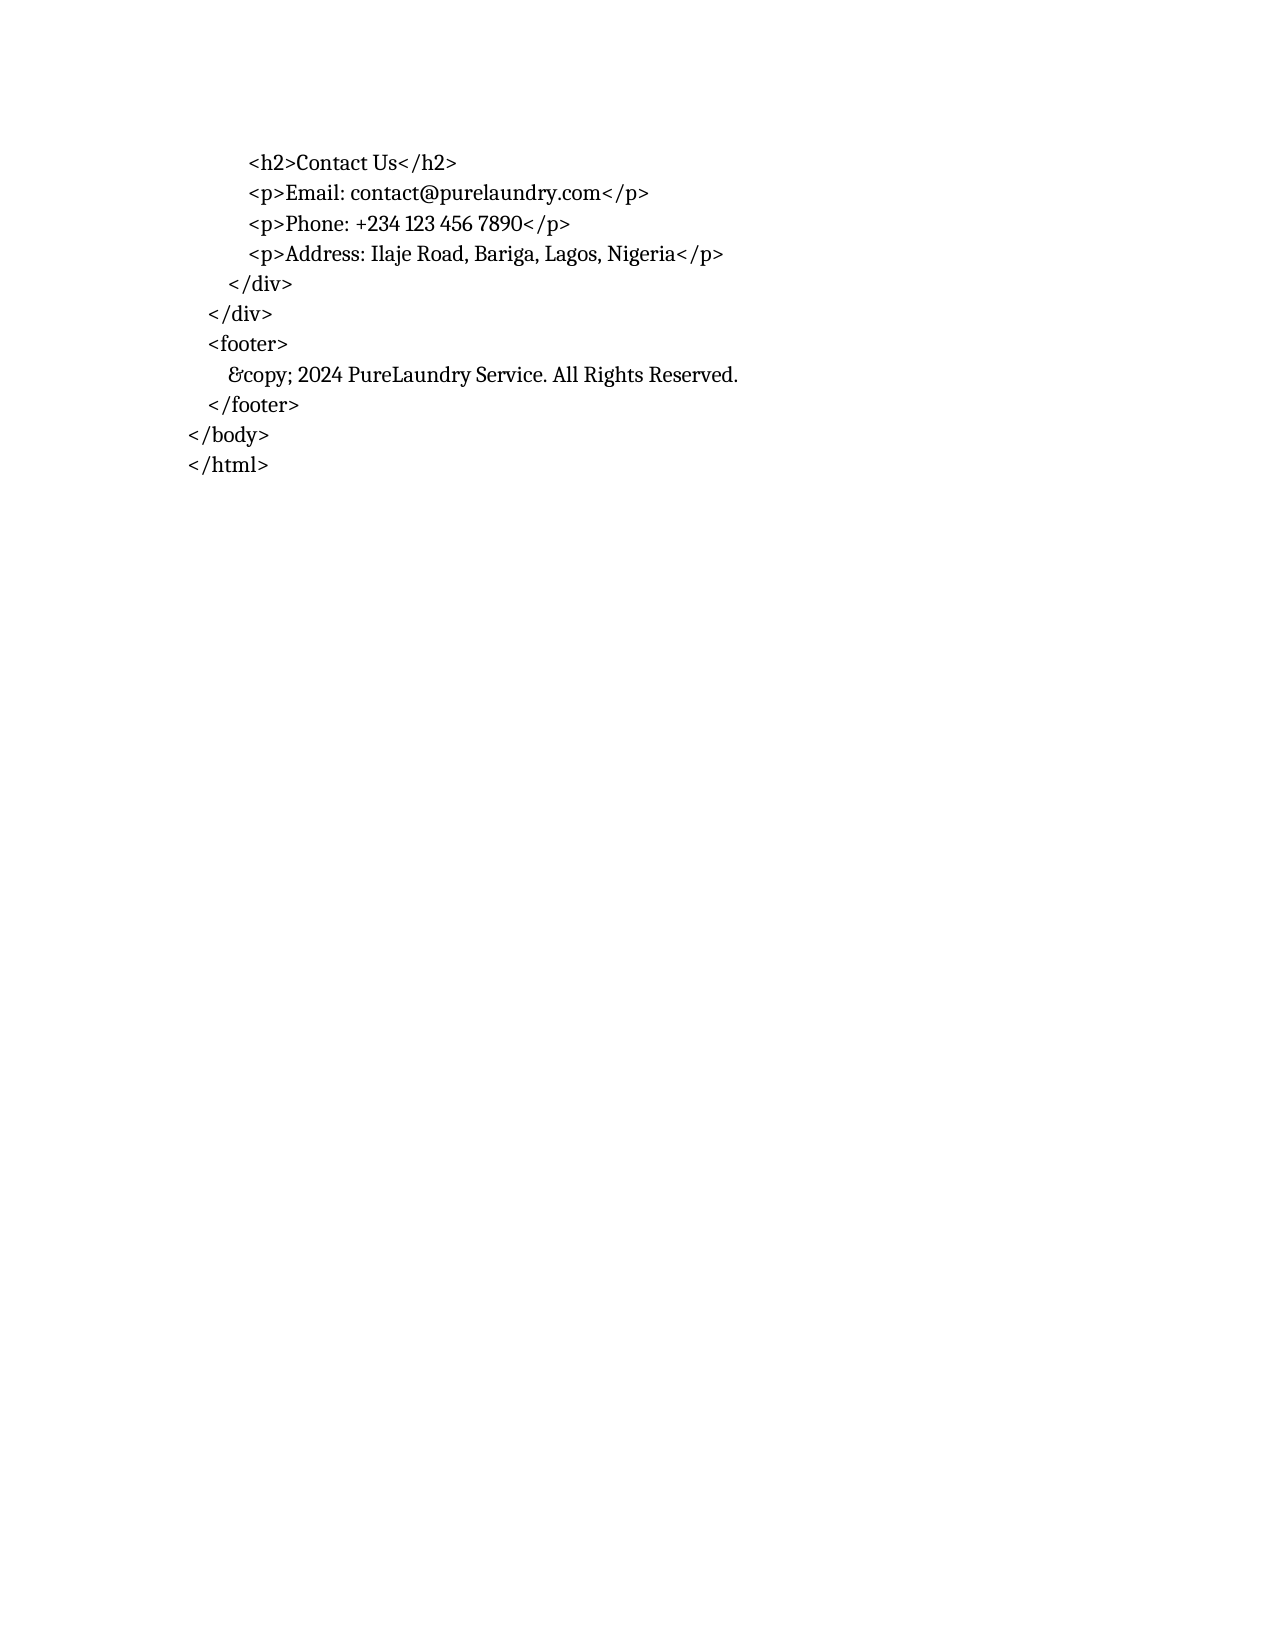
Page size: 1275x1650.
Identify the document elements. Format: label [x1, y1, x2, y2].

text [187, 150, 1087, 478]
